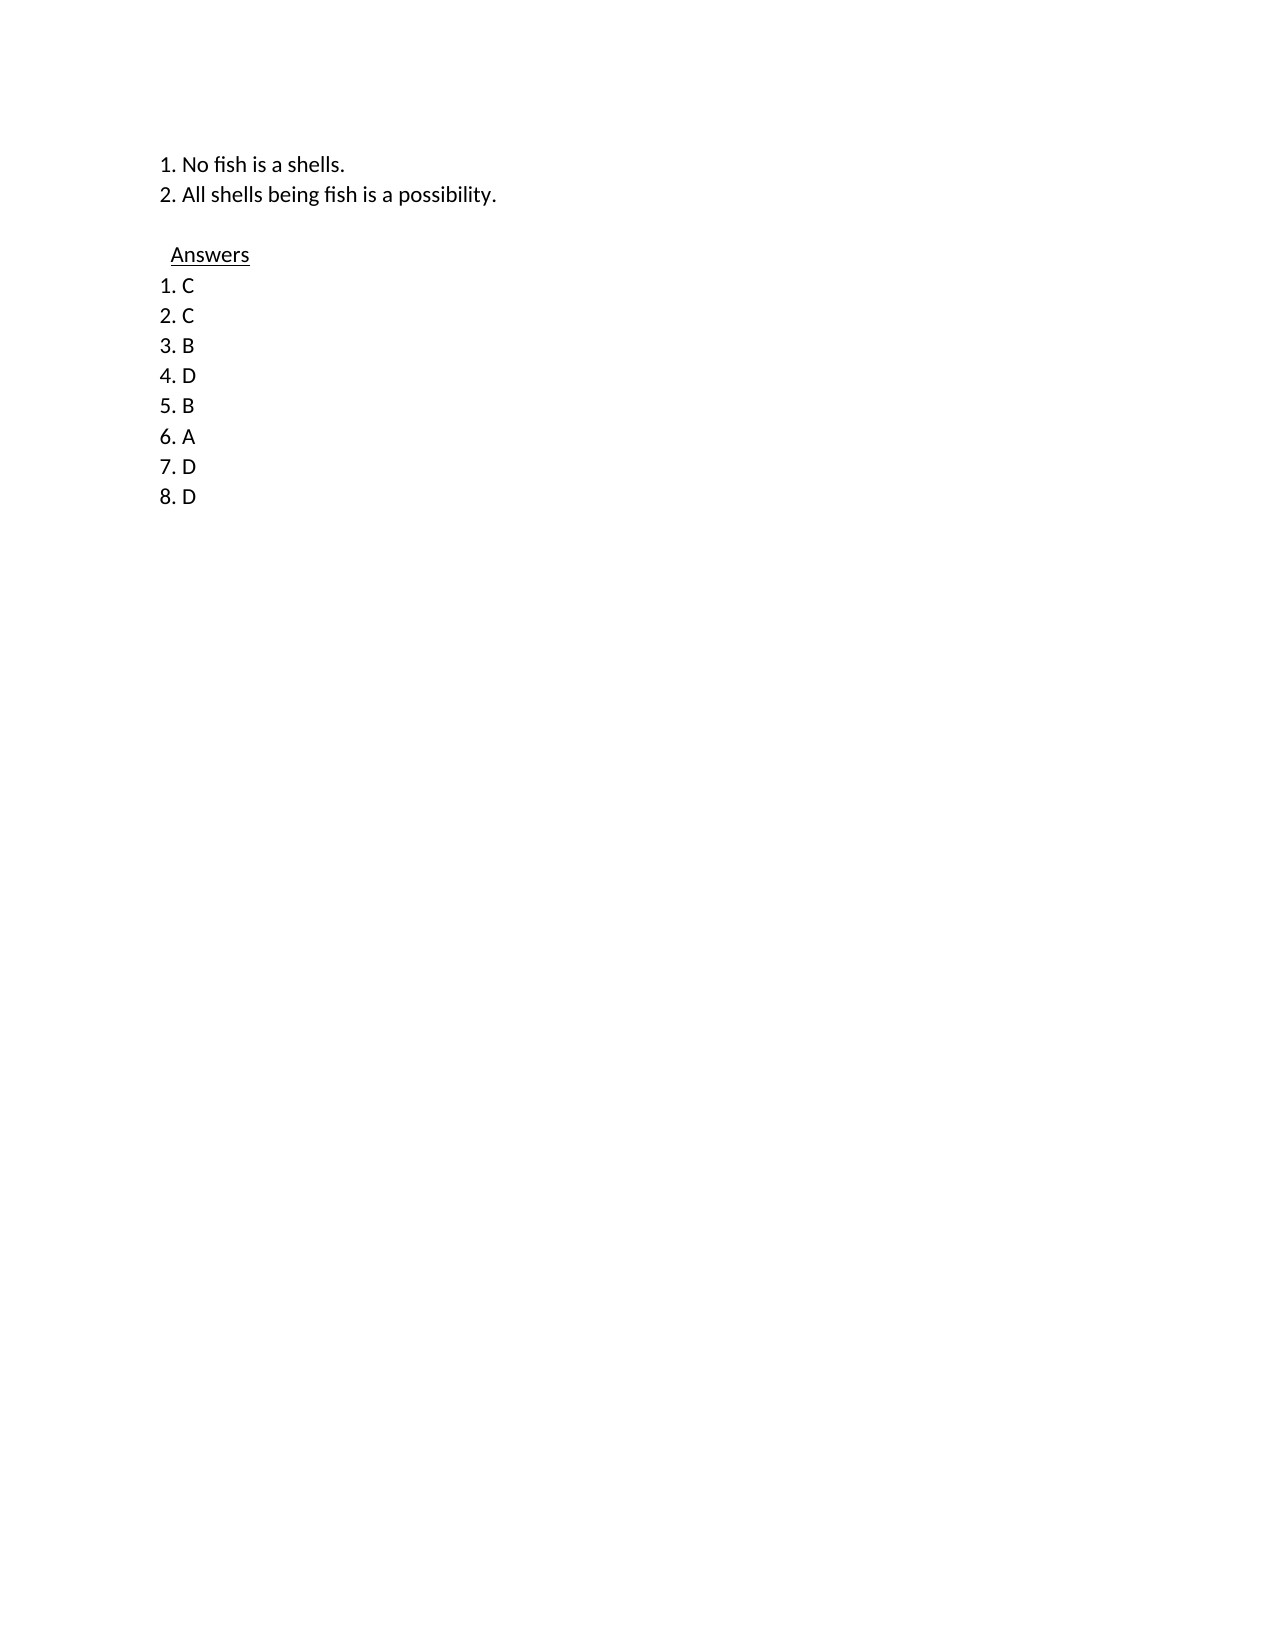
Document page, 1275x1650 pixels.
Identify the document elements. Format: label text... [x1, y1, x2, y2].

list 6. A [159, 422, 1125, 450]
list 8. D [159, 482, 1125, 510]
list 4. D [159, 361, 1125, 389]
list 2. All shells being fish is a possibility. [159, 180, 1125, 208]
list 3. B [159, 331, 1125, 359]
list 1. No fish is a shells. [159, 150, 1125, 178]
list 7. D [159, 452, 1125, 480]
list 5. B [159, 392, 1125, 420]
list 2. C [159, 301, 1125, 329]
list Answers [159, 241, 1125, 269]
list 1. C [159, 271, 1125, 299]
